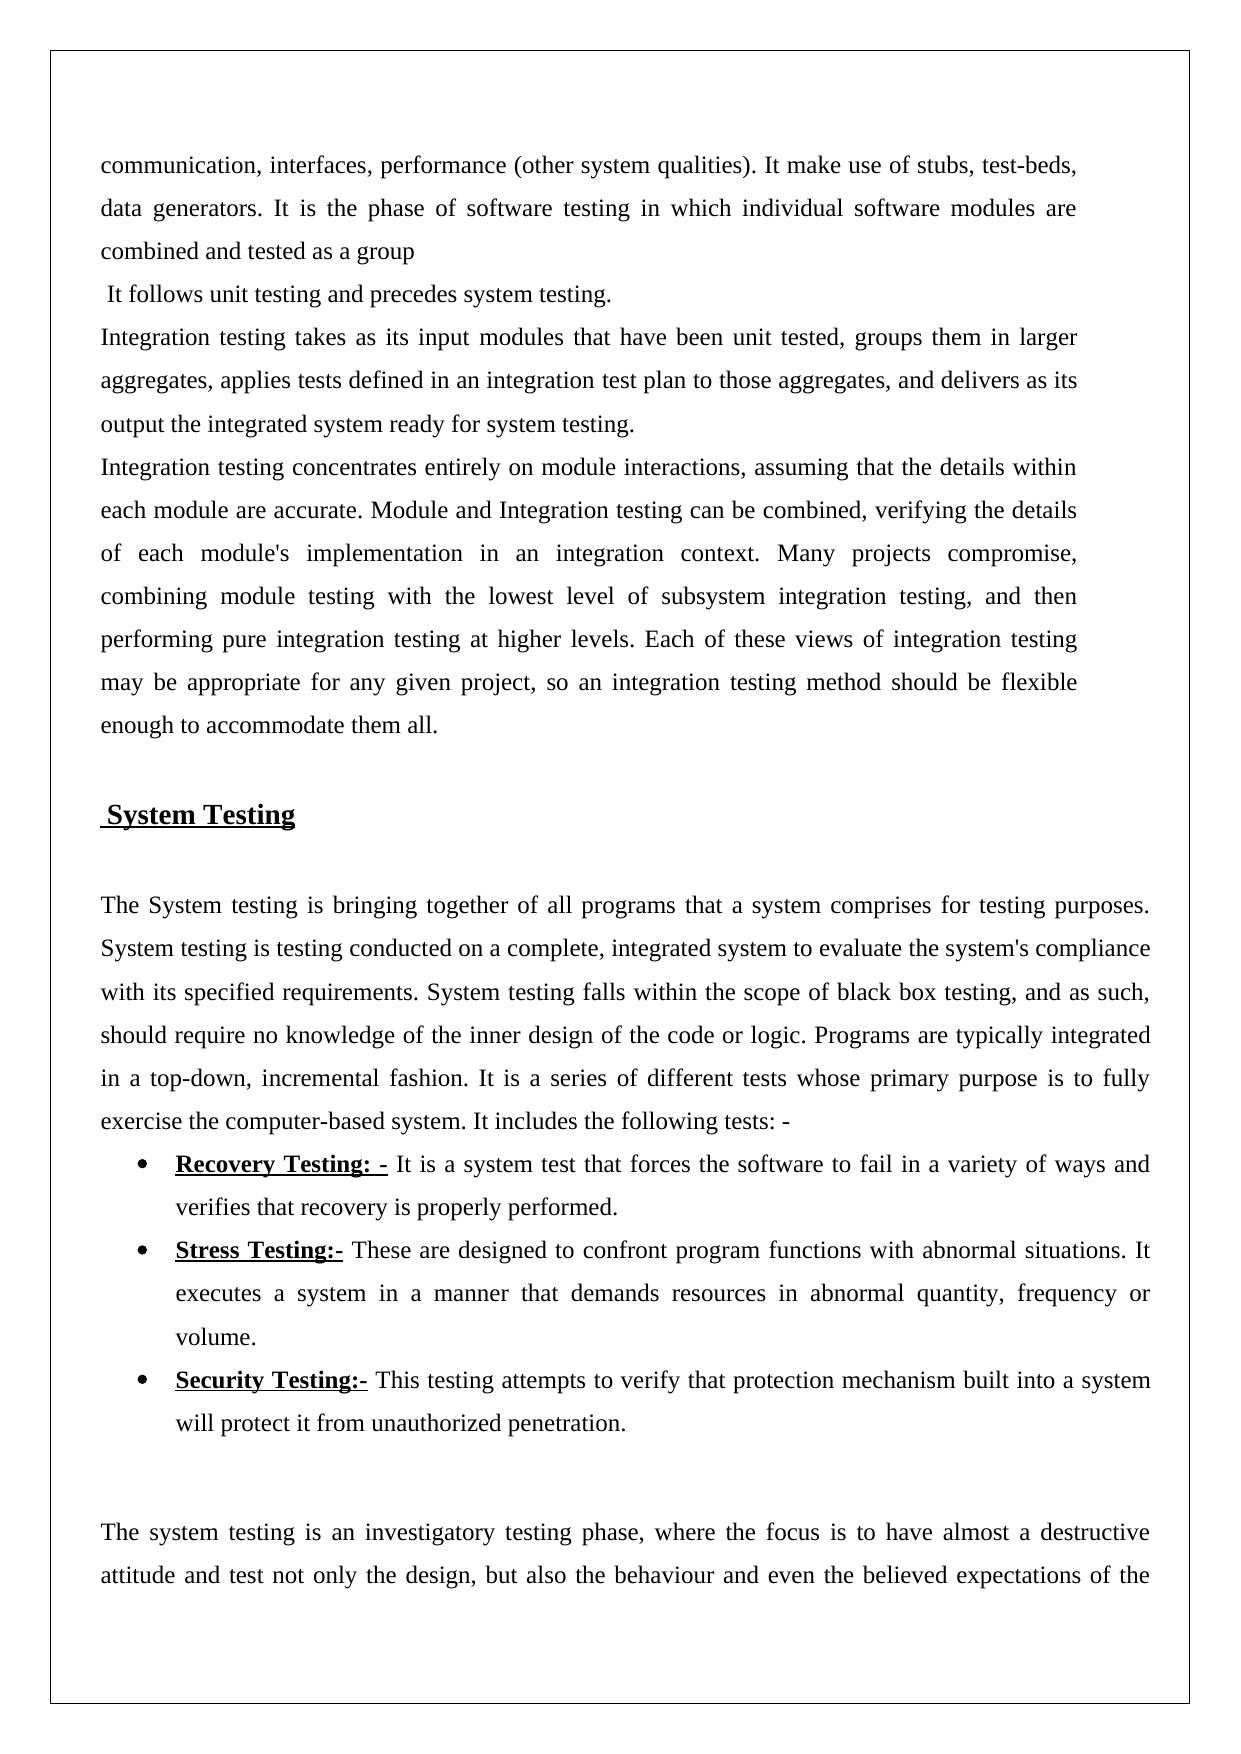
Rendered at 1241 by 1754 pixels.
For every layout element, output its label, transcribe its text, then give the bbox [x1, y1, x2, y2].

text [100, 150, 1078, 265]
text It follows unit testing and precedes system testing. [100, 279, 1078, 308]
text Integration testing takes as its input modules that have been unit tested, groups them in larger aggregates, applies tests defined in an integration test plan to those aggregates, and delivers as its output the integrated system ready for system testing. [100, 322, 1078, 437]
list Security Testing:- This testing attempts to verify that protection mechanism built into a system will protect it from unauthorized penetration. [138, 1365, 1152, 1437]
text System Testing [100, 797, 1152, 830]
text The System testing is bringing together of all programs that a system comprises for testing purposes. System testing is testing conducted on a complete, integrated system to evaluate the system's compliance with its specified requirements. System testing falls within the scope of black box testing, and as such, should require no knowledge of the inner design of the code or logic. Programs are typically integrated in a top-down, incremental fashion. It is a series of different tests whose primary purpose is to fully exercise the computer-based system. It includes the following tests: - [100, 890, 1152, 1135]
list Recovery Testing: - It is a system test that forces the software to fail in a variety of ways and verifies that recovery is properly performed. [138, 1149, 1152, 1221]
list Stress Testing:- These are designed to confront program functions with abnormal situations. It executes a system in a manner that demands resources in abnormal quantity, frequency or volume. [138, 1235, 1152, 1350]
text Integration testing concentrates entirely on module interactions, assuming that the details within each module are accurate. Module and Integration testing can be combined, verifying the details of each module's implementation in an integration context. Many projects compromise, combining module testing with the lowest level of subsystem integration testing, and then performing pure integration testing at higher levels. Each of these views of integration testing may be appropriate for any given project, so an integration testing method should be flexible enough to accommodate them all. [100, 452, 1078, 739]
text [100, 1517, 1152, 1589]
